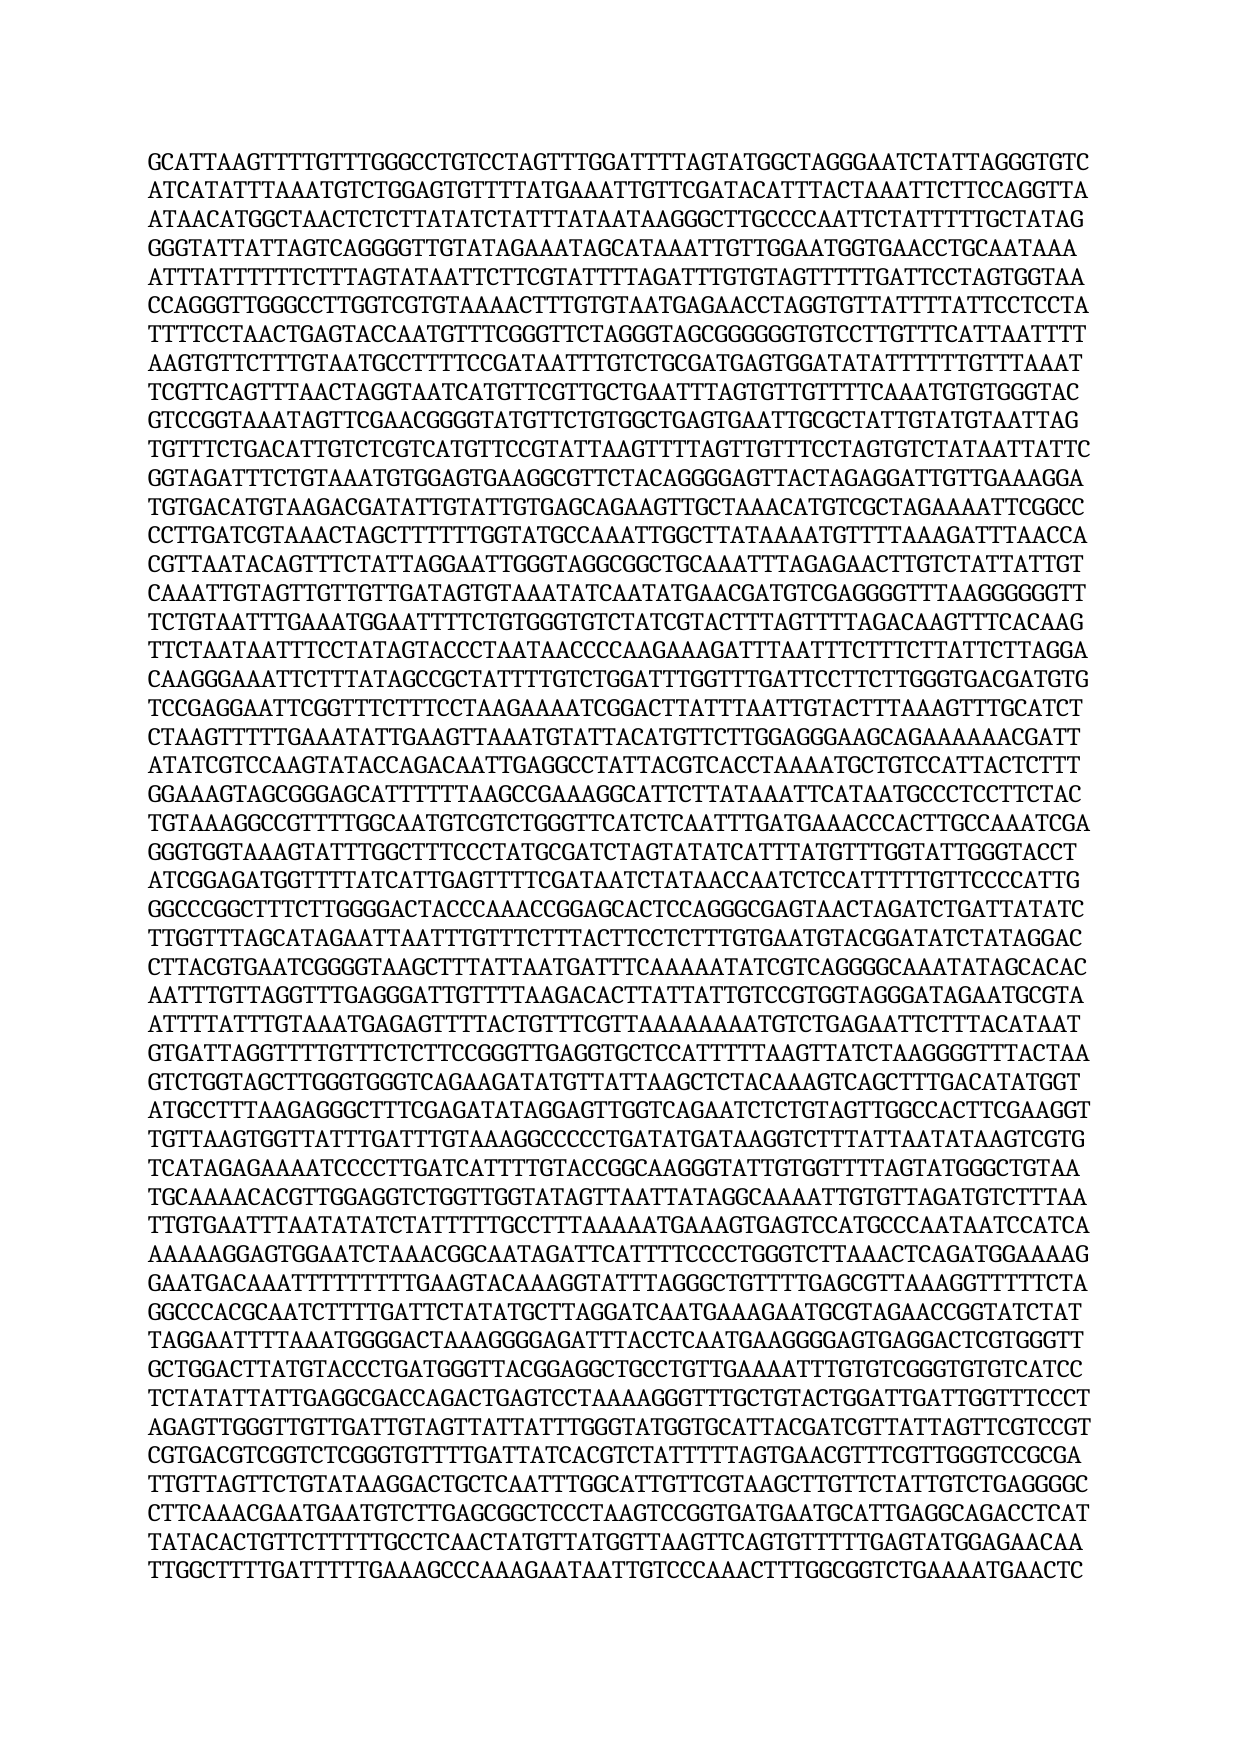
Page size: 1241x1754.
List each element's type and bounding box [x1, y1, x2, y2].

text [148, 148, 1093, 1585]
